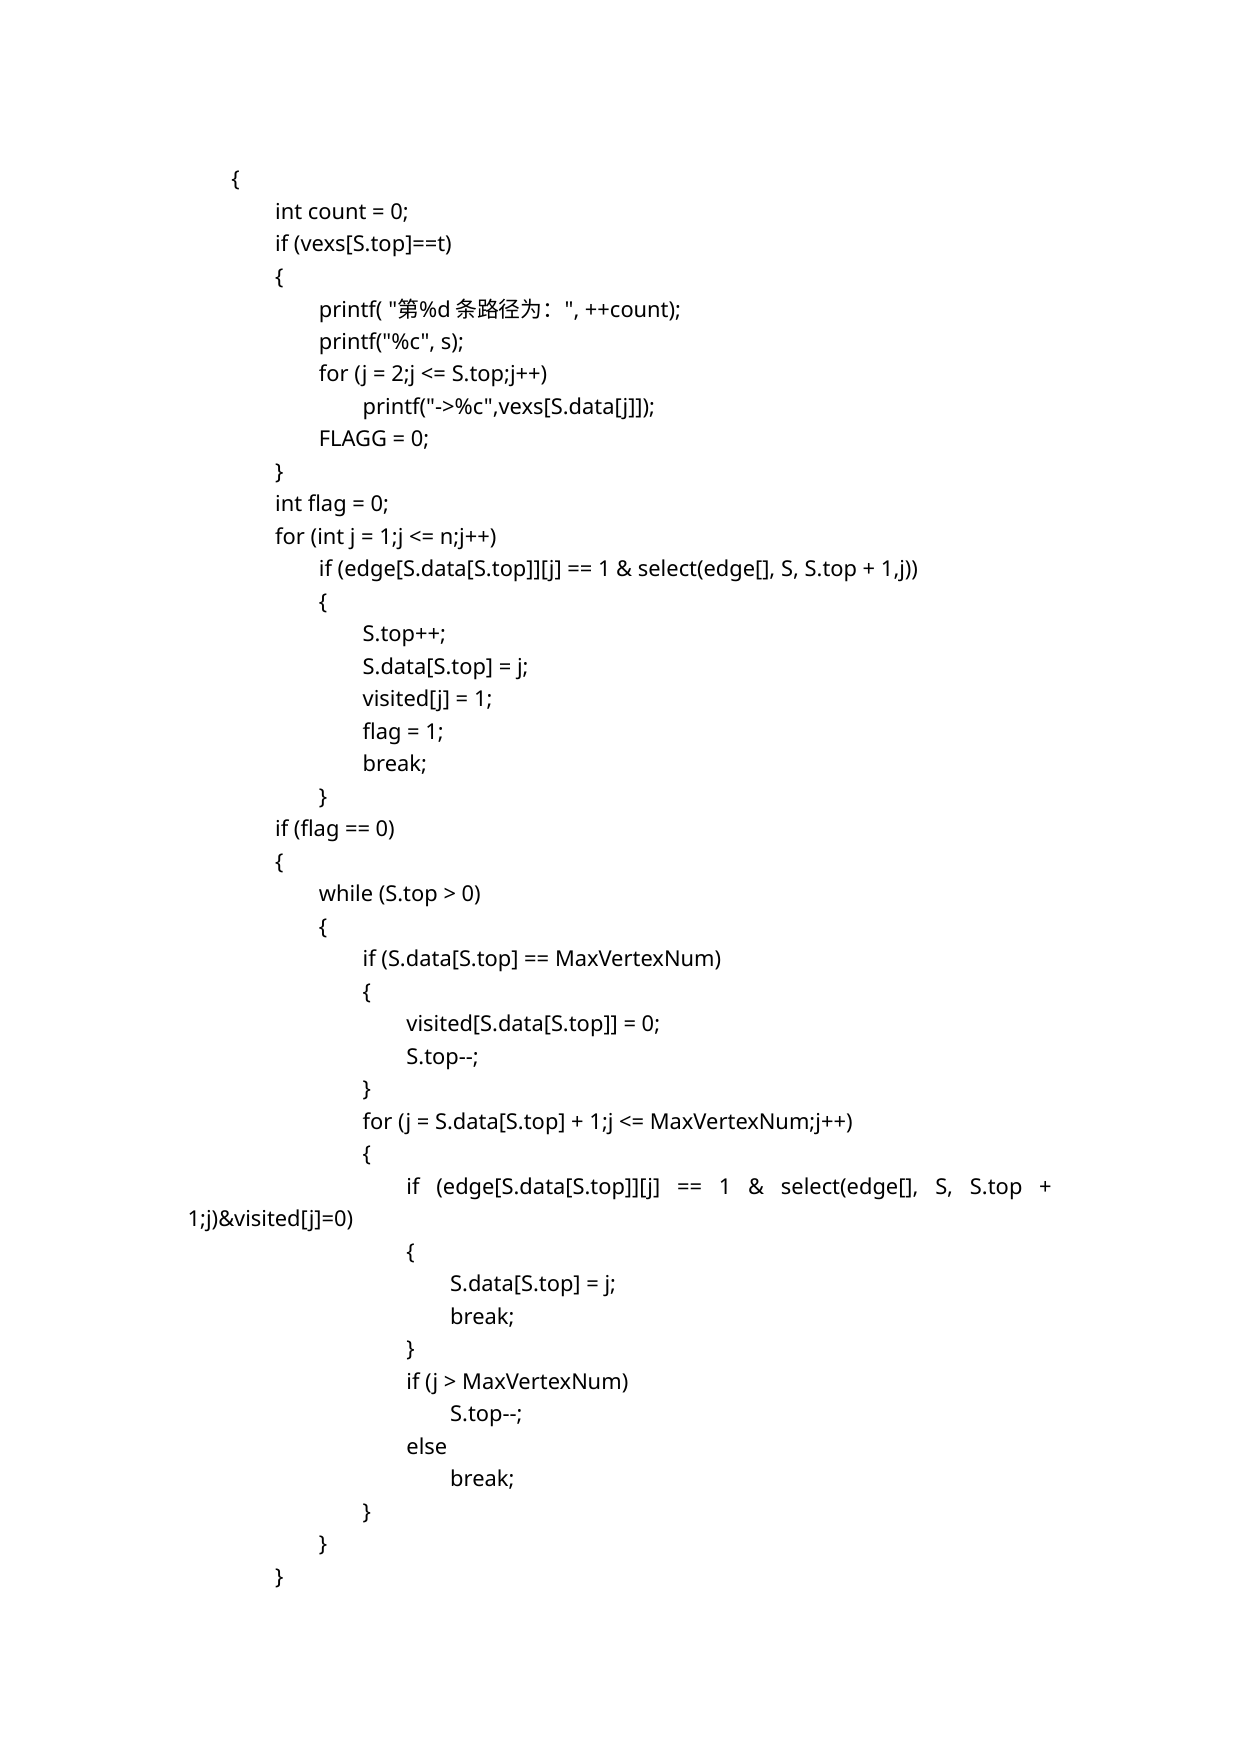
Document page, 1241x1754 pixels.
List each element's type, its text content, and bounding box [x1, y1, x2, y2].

text printf("%c", s); [187, 324, 1053, 357]
text break; [187, 1299, 1053, 1332]
text for (j = S.data[S.top] + 1;j <= MaxVertexNum;j++) [187, 1104, 1053, 1137]
text } [187, 454, 1053, 487]
text { [187, 162, 1053, 194]
text { [187, 974, 1053, 1007]
text { [187, 844, 1053, 877]
text if (flag == 0) [187, 812, 1053, 844]
text else [187, 1429, 1053, 1462]
text if (S.data[S.top] == MaxVertexNum) [187, 942, 1053, 974]
text { [187, 259, 1053, 292]
text } [187, 1494, 1053, 1527]
text S.top++; [187, 617, 1053, 649]
text } [187, 1072, 1053, 1104]
text while (S.top > 0) [187, 877, 1053, 909]
text S.top--; [187, 1397, 1053, 1429]
text { [187, 1234, 1053, 1267]
text { [187, 584, 1053, 617]
text FLAGG = 0; [187, 422, 1053, 454]
text { [187, 909, 1053, 942]
text for (j = 2;j <= S.top;j++) [187, 357, 1053, 389]
text } [187, 1559, 1053, 1592]
text S.data[S.top] = j; [187, 649, 1053, 682]
text if (edge[S.data[S.top]][j] == 1 & select(edge[], S, S.top + 1,j)) [187, 552, 1053, 584]
text S.data[S.top] = j; [187, 1267, 1053, 1299]
text flag = 1; [187, 714, 1053, 747]
text printf( "第%d条路径为：", ++count); [187, 292, 1053, 324]
text S.top--; [187, 1039, 1053, 1072]
text } [187, 779, 1053, 812]
text } [187, 1527, 1053, 1559]
text if (vexs[S.top]==t) [187, 227, 1053, 259]
text break; [187, 1462, 1053, 1494]
text } [187, 1332, 1053, 1364]
text printf("->%c",vexs[S.data[j]]); [187, 389, 1053, 422]
text if (j > MaxVertexNum) [187, 1364, 1053, 1397]
text int flag = 0; [187, 487, 1053, 519]
text for (int j = 1;j <= n;j++) [187, 519, 1053, 552]
text { [187, 1137, 1053, 1169]
text int count = 0; [187, 194, 1053, 227]
text visited[S.data[S.top]] = 0; [187, 1007, 1053, 1039]
text visited[j] = 1; [187, 682, 1053, 714]
text if (edge[S.data[S.top]][j] == 1 & select(edge[], S, S.top + 1;j)&visited[j]=0) [187, 1169, 1053, 1234]
text break; [187, 747, 1053, 779]
